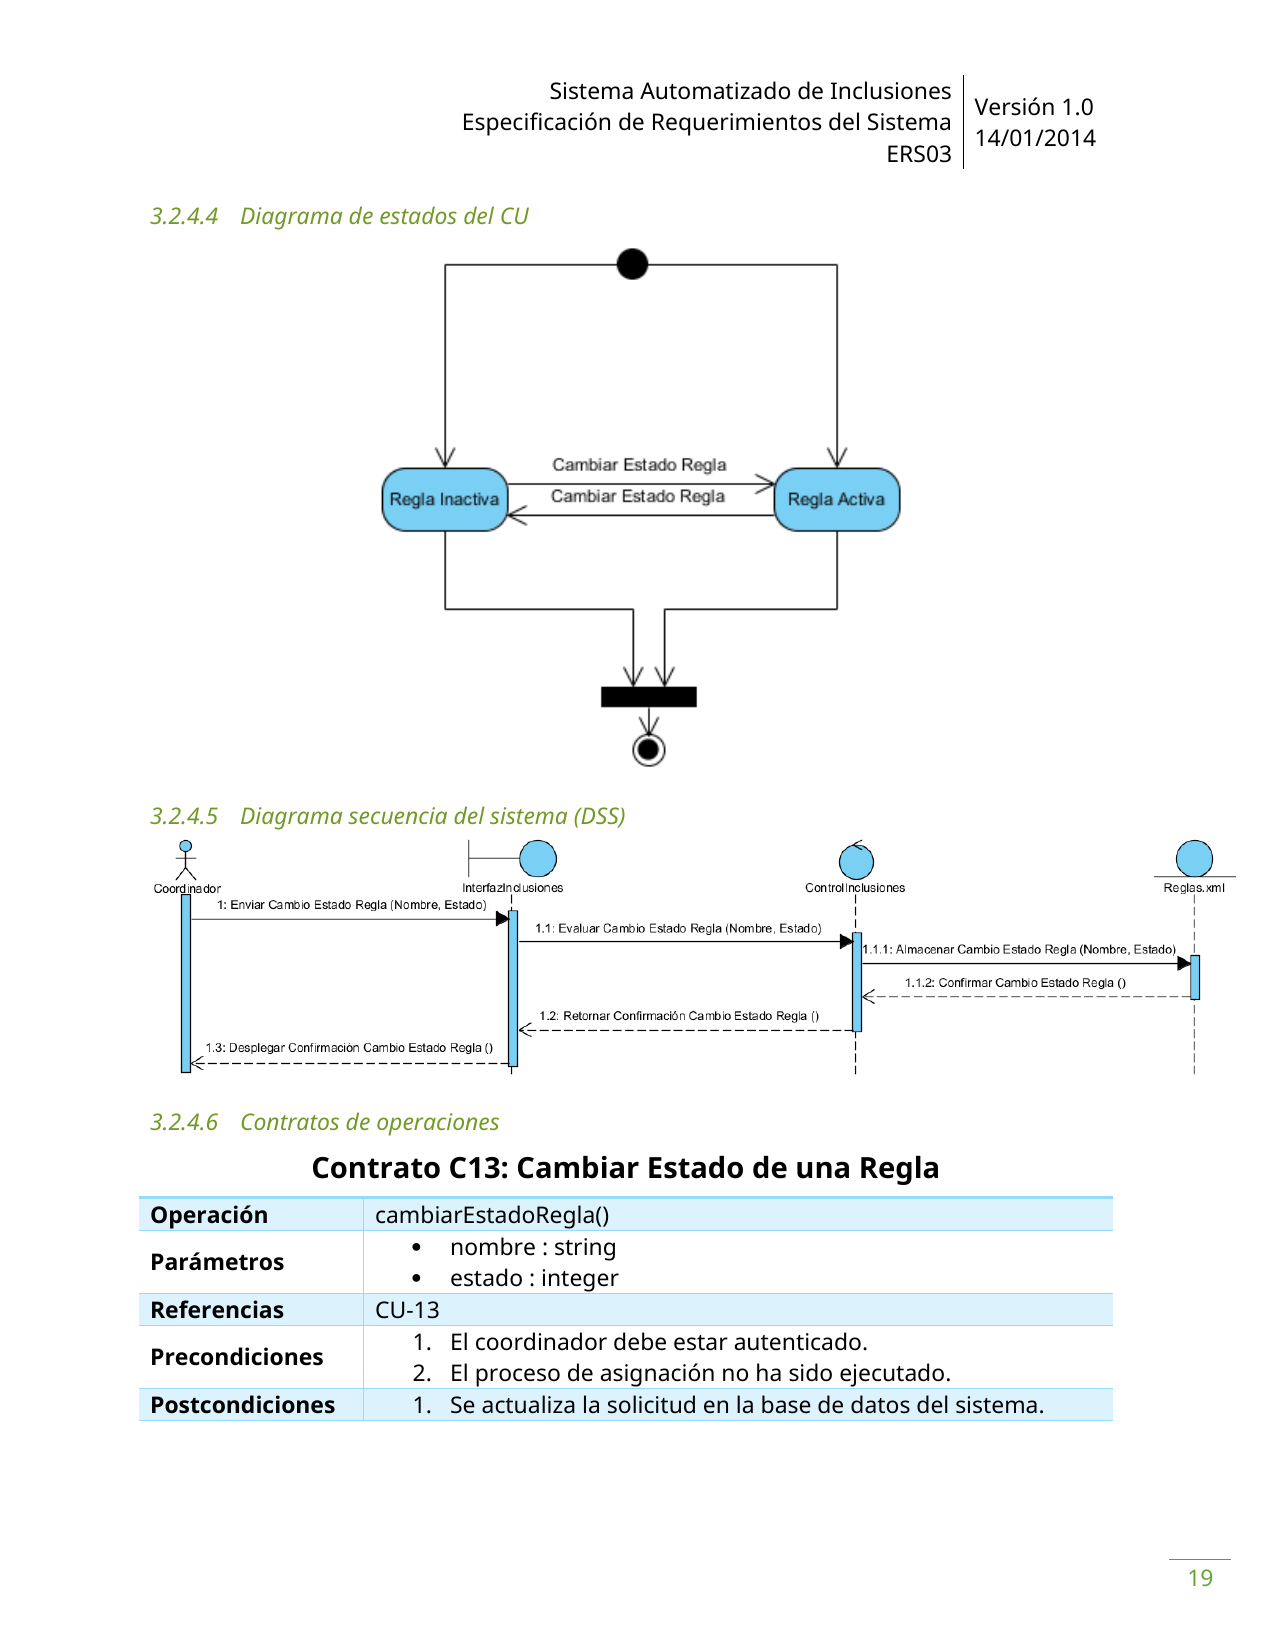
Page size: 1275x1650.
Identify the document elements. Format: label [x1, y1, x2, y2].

picture [150, 833, 1241, 1087]
picture [361, 233, 914, 781]
